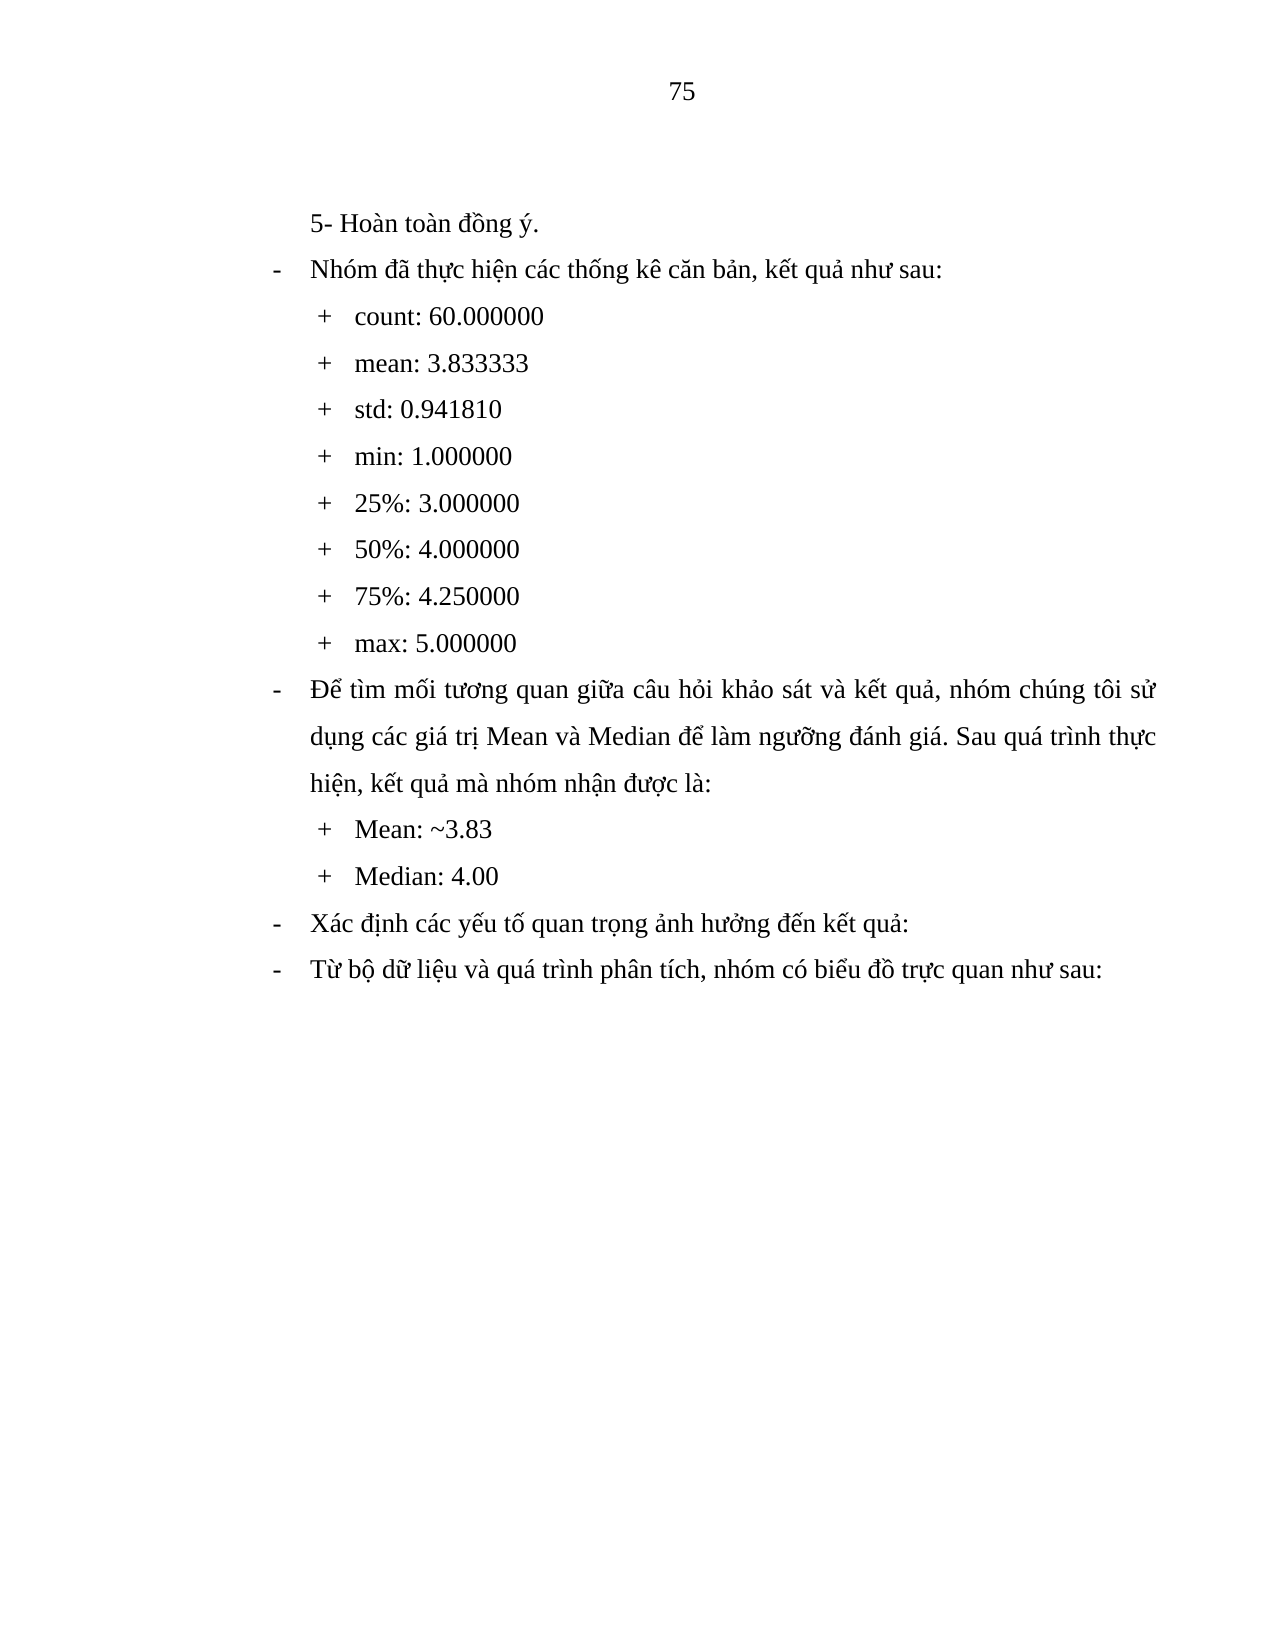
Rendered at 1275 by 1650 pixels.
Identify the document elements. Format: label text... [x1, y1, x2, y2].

list min: 1.000000 [317, 440, 1157, 471]
list 50%: 4.000000 [317, 533, 1157, 564]
list max: 5.000000 [317, 627, 1157, 658]
list std: 0.941810 [317, 393, 1157, 424]
list Nhóm đã thực hiện các thống kê căn bản, kết quả như sau: [272, 253, 1157, 284]
list Xác định các yếu tố quan trọng ảnh hưởng đến kết quả: [272, 907, 1157, 938]
list Mean: ~3.83 [317, 813, 1157, 844]
text 5- Hoàn toàn đồng ý. [310, 207, 1157, 238]
list Để tìm mối tương quan giữa câu hỏi khảo sát và kết quả, nhóm chúng tôi sử dụng các giá trị Mean và Median để làm ngưỡng đánh giá. Sau quá trình thực hiện, kết quả mà nhóm nhận được là: [272, 673, 1157, 798]
list mean: 3.833333 [317, 347, 1157, 378]
list Từ bộ dữ liệu và quá trình phân tích, nhóm có biểu đồ trực quan như sau: [272, 953, 1157, 984]
list 25%: 3.000000 [317, 487, 1157, 518]
list Median: 4.00 [317, 860, 1157, 891]
list count: 60.000000 [317, 300, 1157, 331]
list 75%: 4.250000 [317, 580, 1157, 611]
